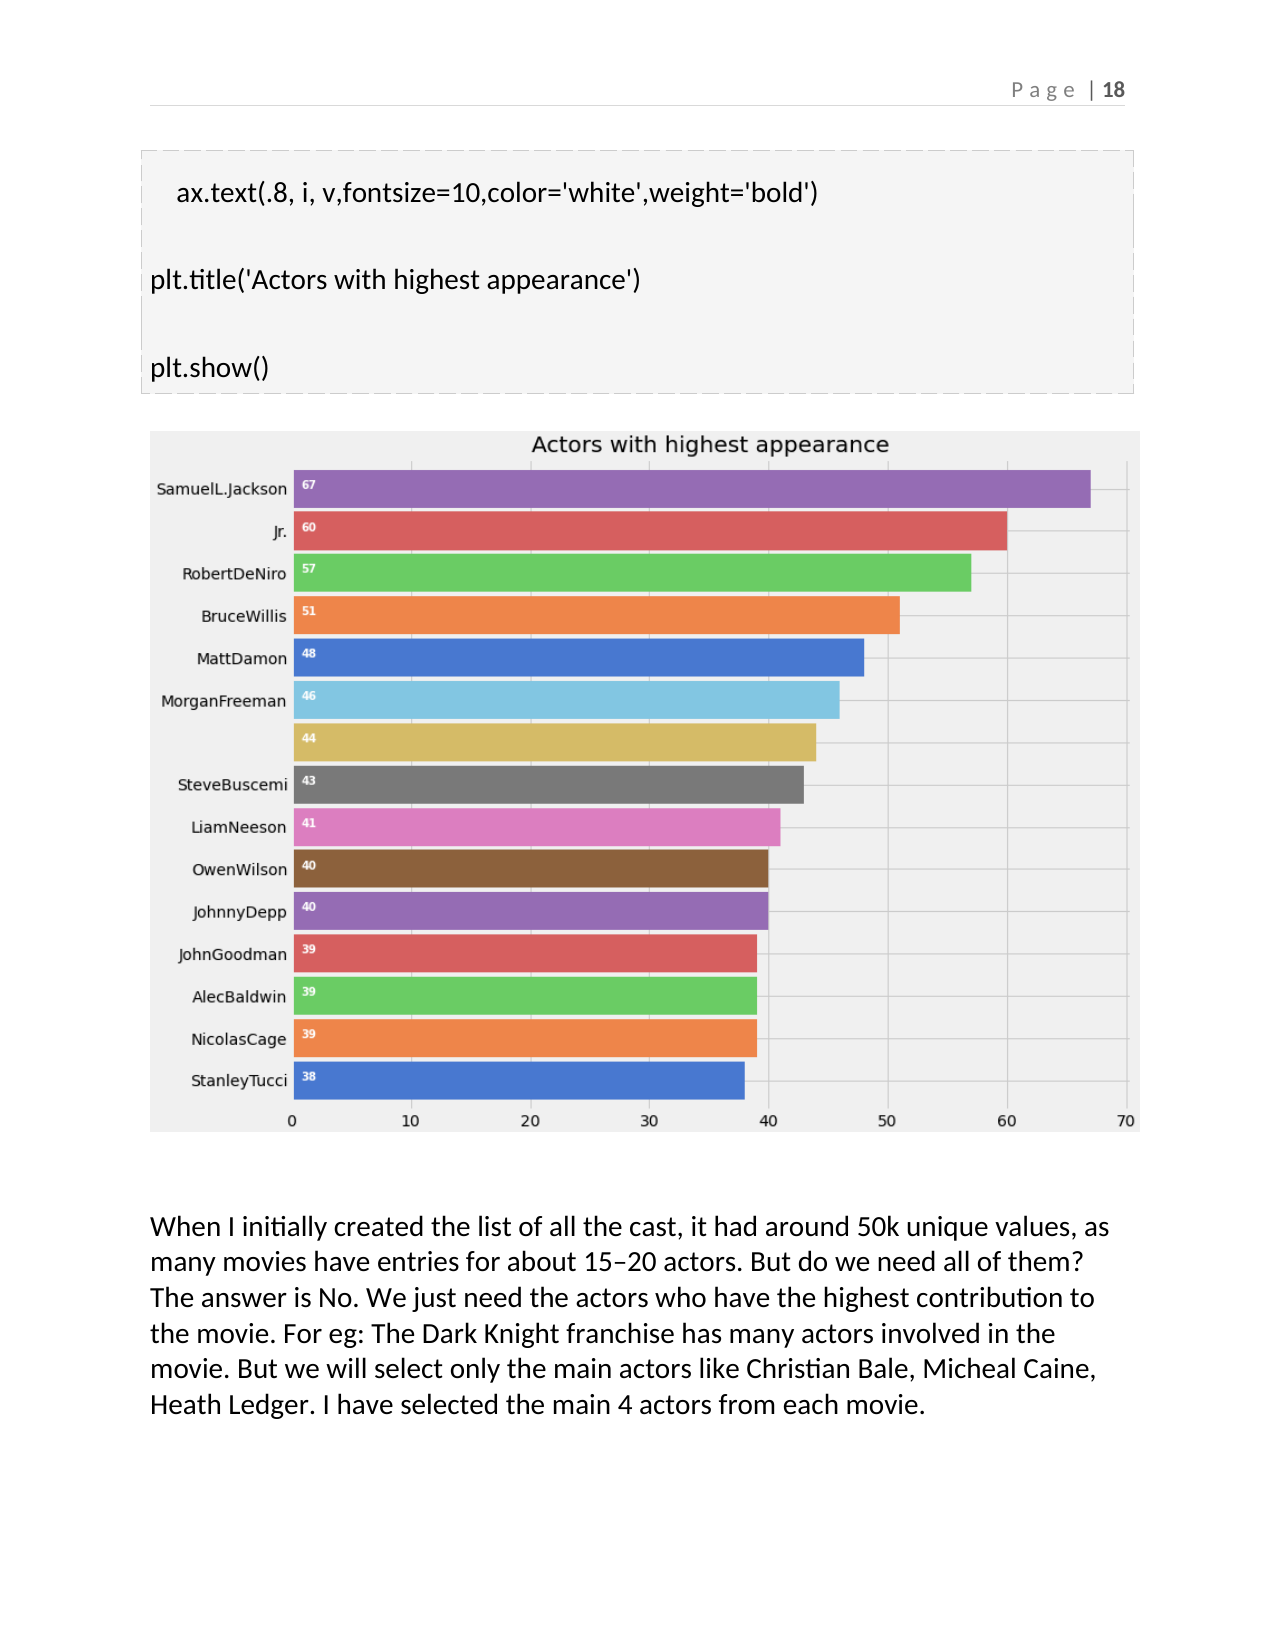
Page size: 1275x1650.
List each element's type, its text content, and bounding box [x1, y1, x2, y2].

text ax.text(.8, i, v,fontsize=10,color='white',weight='bold') [141, 150, 1134, 209]
text plt.title('Actors with highest appearance') [141, 237, 1134, 297]
text plt.show() [141, 325, 1134, 394]
picture [150, 431, 1140, 1132]
text When I initially created the list of all the cast, it had around 50k unique values, as many movies have entries for about 15–20 actors. But do we need all of them? The answer is No. We just need the actors who have the highest contribution to the movie. For eg: The Dark Knight franchise has many actors involved in the movie. But we will select only the main actors like Christian Bale, Micheal Caine, Heath Ledger. I have selected the main 4 actors from each movie. [150, 1208, 1125, 1422]
